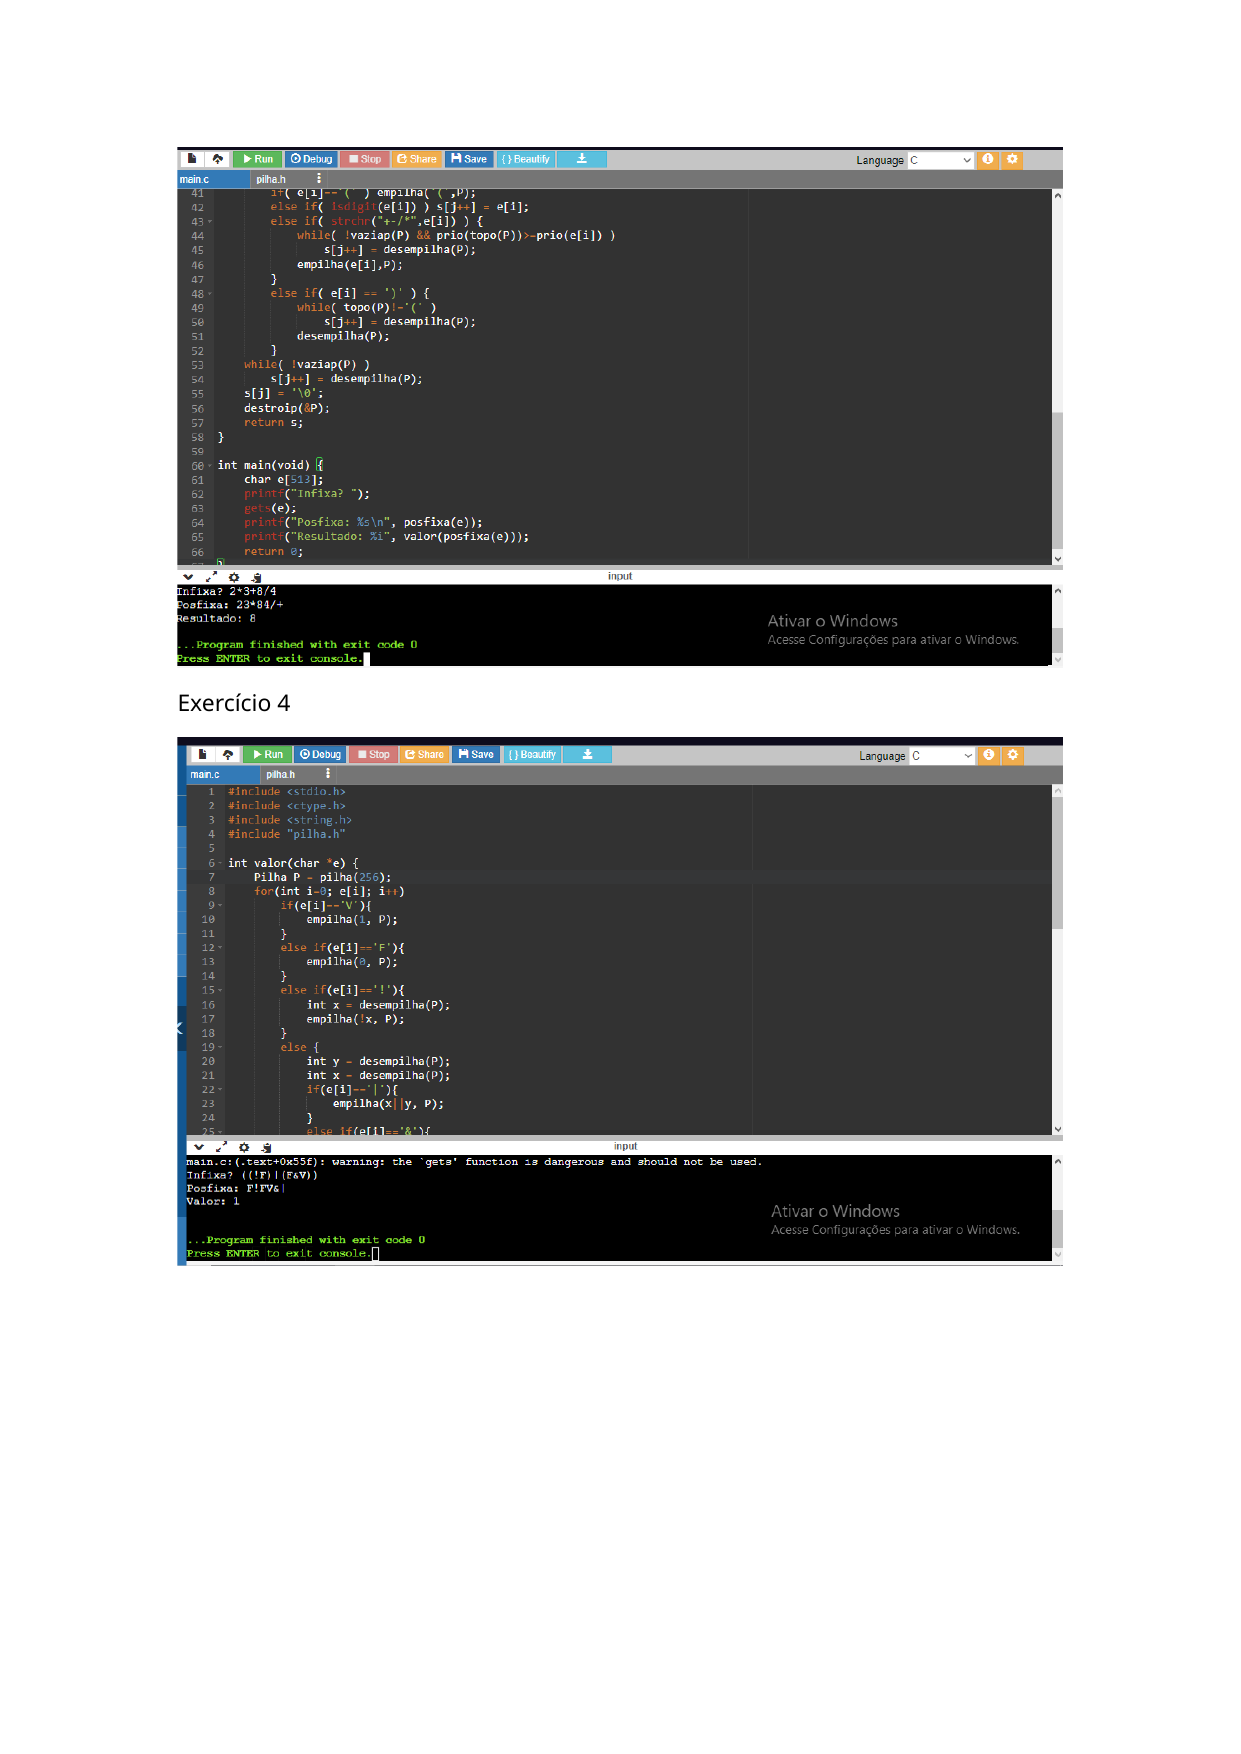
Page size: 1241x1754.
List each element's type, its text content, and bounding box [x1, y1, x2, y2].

text Exercício 4 [177, 687, 1063, 718]
picture [177, 147, 1063, 668]
picture [177, 737, 1063, 1266]
